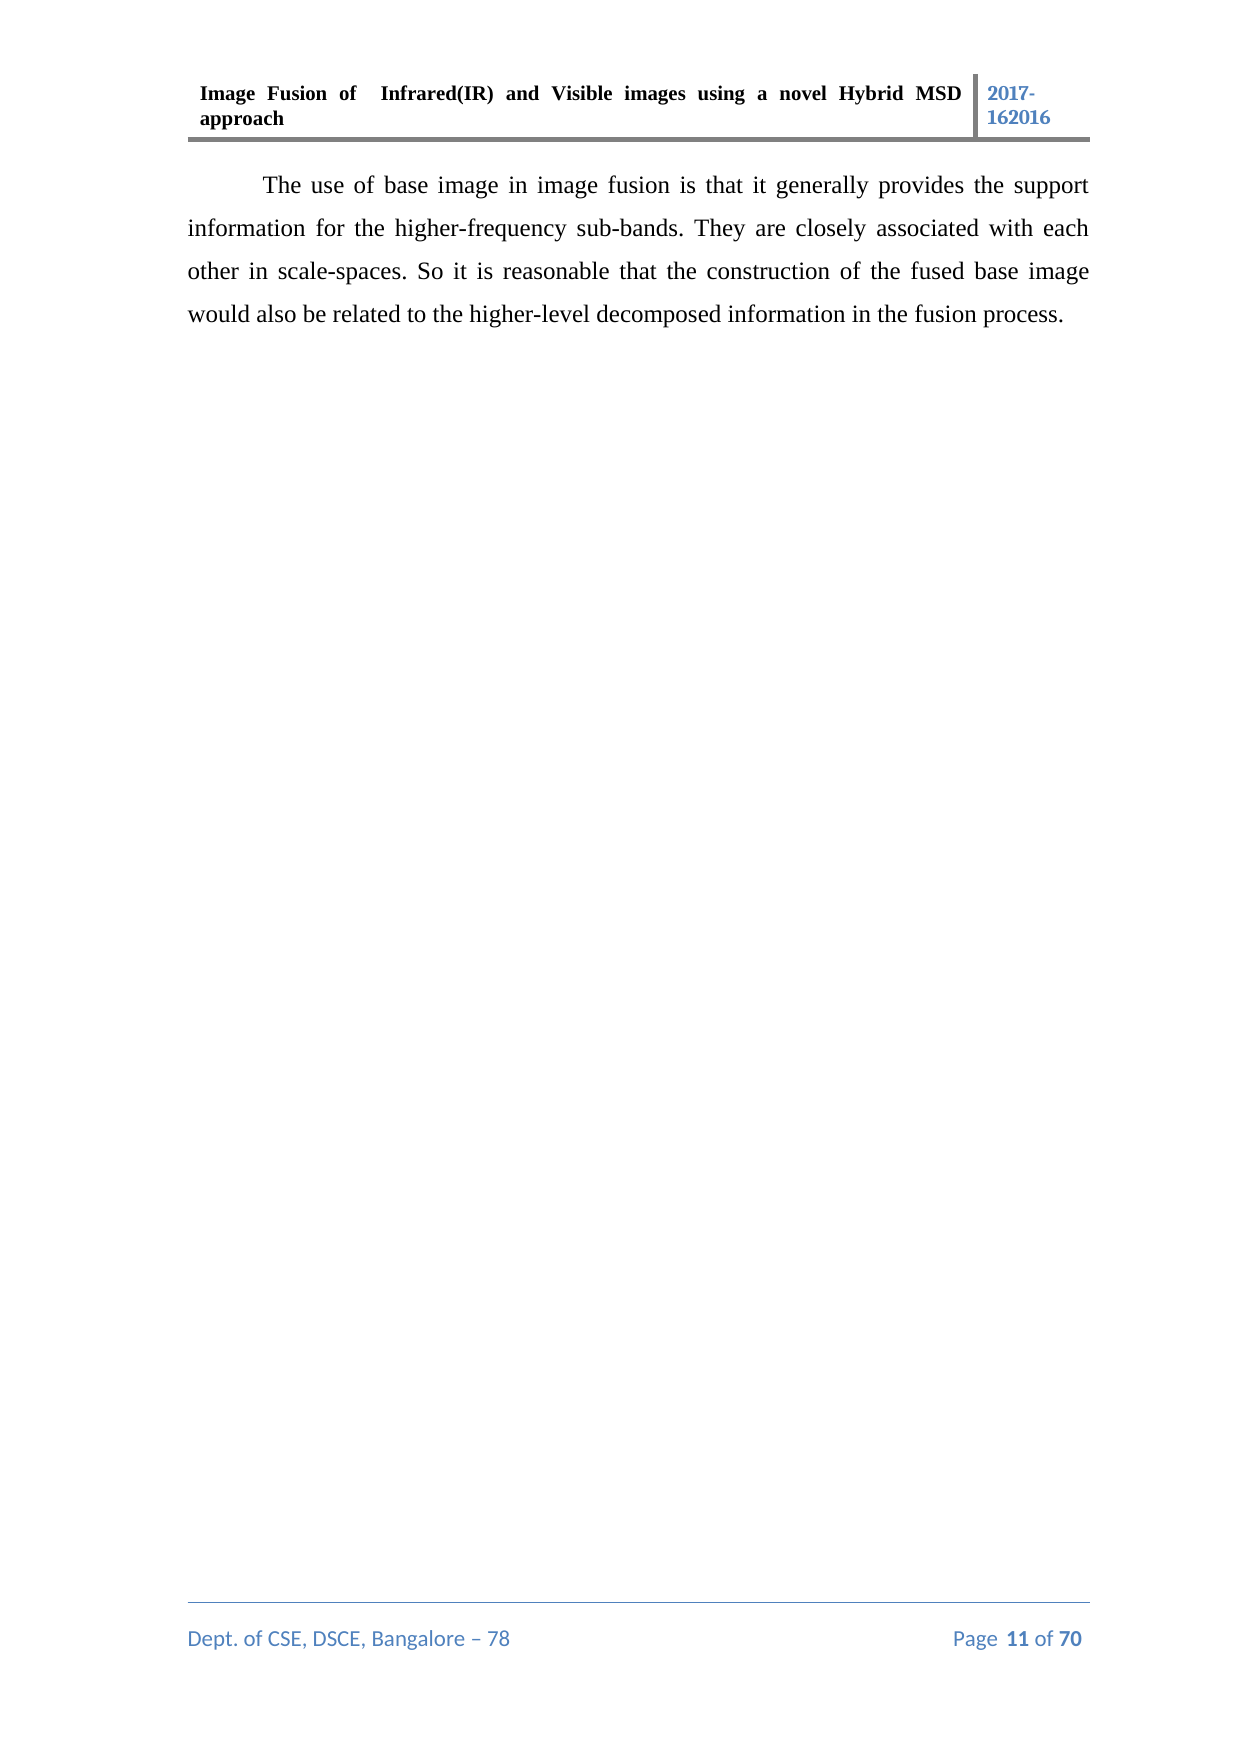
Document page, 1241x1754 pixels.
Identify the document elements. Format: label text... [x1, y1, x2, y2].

text The use of base image in image fusion is that it generally provides the support information for the higher-frequency subbands. They are closely associated with each other in scale-spaces. So it is reasonable that the construction of the fused base image would also be related to the higher-level decomposed information in the fusion process. [187, 170, 1090, 328]
